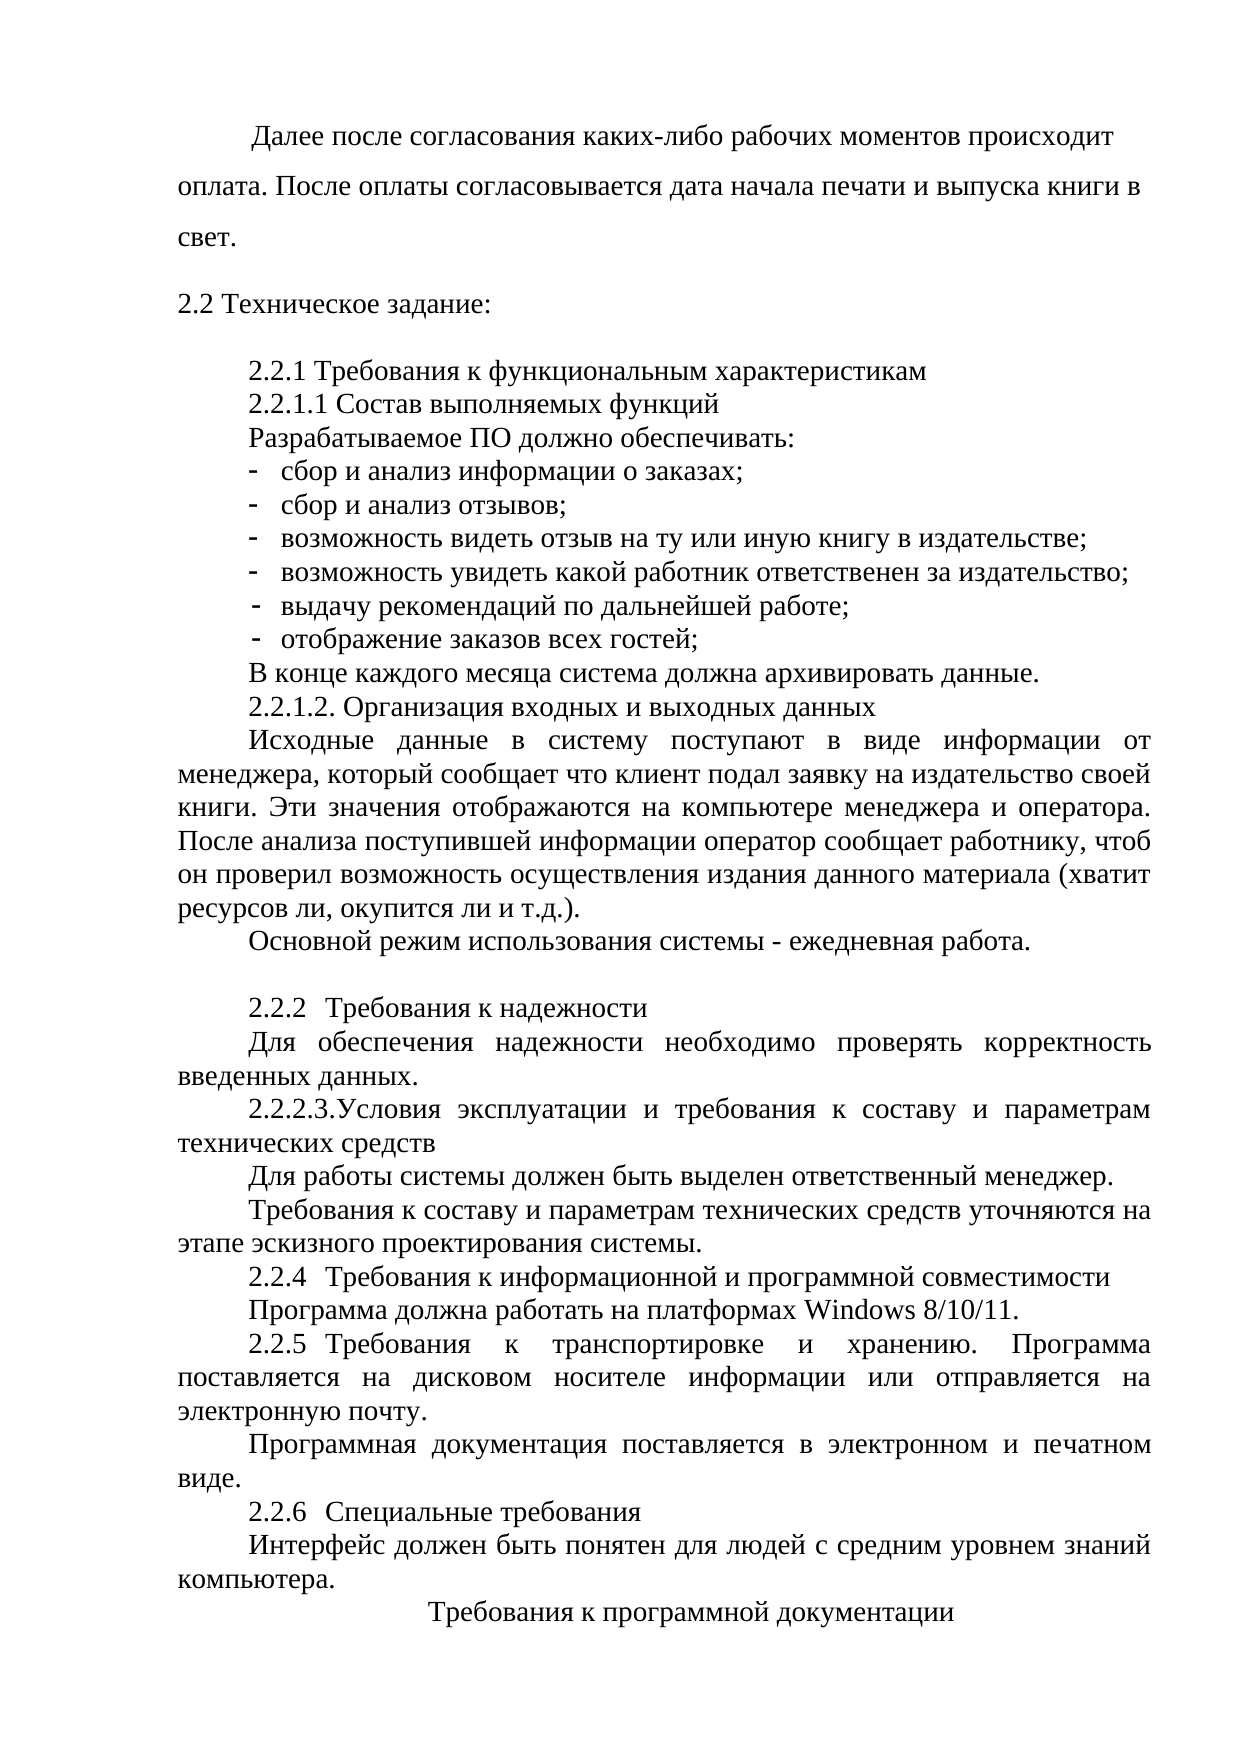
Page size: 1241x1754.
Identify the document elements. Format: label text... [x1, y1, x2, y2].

text Разрабатываемое ПО должно обеспечивать: [177, 420, 1152, 453]
text 2.2.1.2. Организация входных и выходных данных [177, 689, 1152, 722]
text 2.2.5 Требования к транспортировке и хранению. Программа поставляется на дисковом носителе информации или отправляется на электронную почту. [177, 1326, 1152, 1427]
list выдачу рекомендаций по дальнейшей работе; [177, 588, 1152, 622]
text 2.2.1 Требования к функциональным характеристикам [177, 353, 1152, 386]
text В конце каждого месяца система должна архивировать данные. [177, 655, 1152, 689]
text Требования к составу и параметрам технических средств уточняются на этапе эскизного проектирования системы. [177, 1192, 1152, 1259]
list сбор и анализ информации о заказах; [177, 453, 1152, 487]
text Для работы системы должен быть выделен ответственный менеджер. [177, 1158, 1152, 1192]
text 2.2.6 Специальные требования [177, 1494, 1152, 1527]
text Исходные данные в систему поступают в виде информации от менеджера, который сообщает что клиент подал заявку на издательство своей книги. Эти значения отображаются на компьютере менеджера и оператора. После анализа поступившей информации оператор сообщает работнику, чтоб он проверил возможность осуществления издания данного материала (хватит ресурсов ли, окупится ли и т.д.). [177, 722, 1152, 923]
text 2.2.2 Требования к надежности [177, 991, 1152, 1024]
list отображение заказов всех гостей; [177, 622, 1152, 655]
text Программа должна работать на платформах Windows 8/10/11. [177, 1292, 1152, 1326]
list сбор и анализ отзывов; [177, 487, 1152, 521]
text 2.2 Техническое задание: [177, 286, 1152, 319]
text 2.2.2.3.Условия эксплуатации и требования к составу и параметрам технических средств [177, 1091, 1152, 1158]
text Для обеспечения надежности необходимо проверять корректность введенных данных. [177, 1024, 1152, 1091]
text Интерфейс должен быть понятен для людей с средним уровнем знаний компьютера. [177, 1527, 1152, 1594]
text Далее после согласования каких-либо рабочих моментов происходит оплата. После оплаты согласовывается дата начала печати и выпуска книги в свет. [177, 118, 1152, 252]
text Требования к программной документации [177, 1594, 1152, 1628]
text Основной режим использования системы - ежедневная работа. [177, 923, 1152, 957]
text 2.2.1.1 Состав выполняемых функций [177, 386, 1152, 420]
text 2.2.4 Требования к информационной и программной совместимости [177, 1259, 1152, 1292]
list возможность видеть отзыв на ту или иную книгу в издательстве; [177, 521, 1152, 554]
list возможность увидеть какой работник ответственен за издательство; [177, 554, 1152, 588]
text Программная документация поставляется в электронном и печатном виде. [177, 1427, 1152, 1494]
